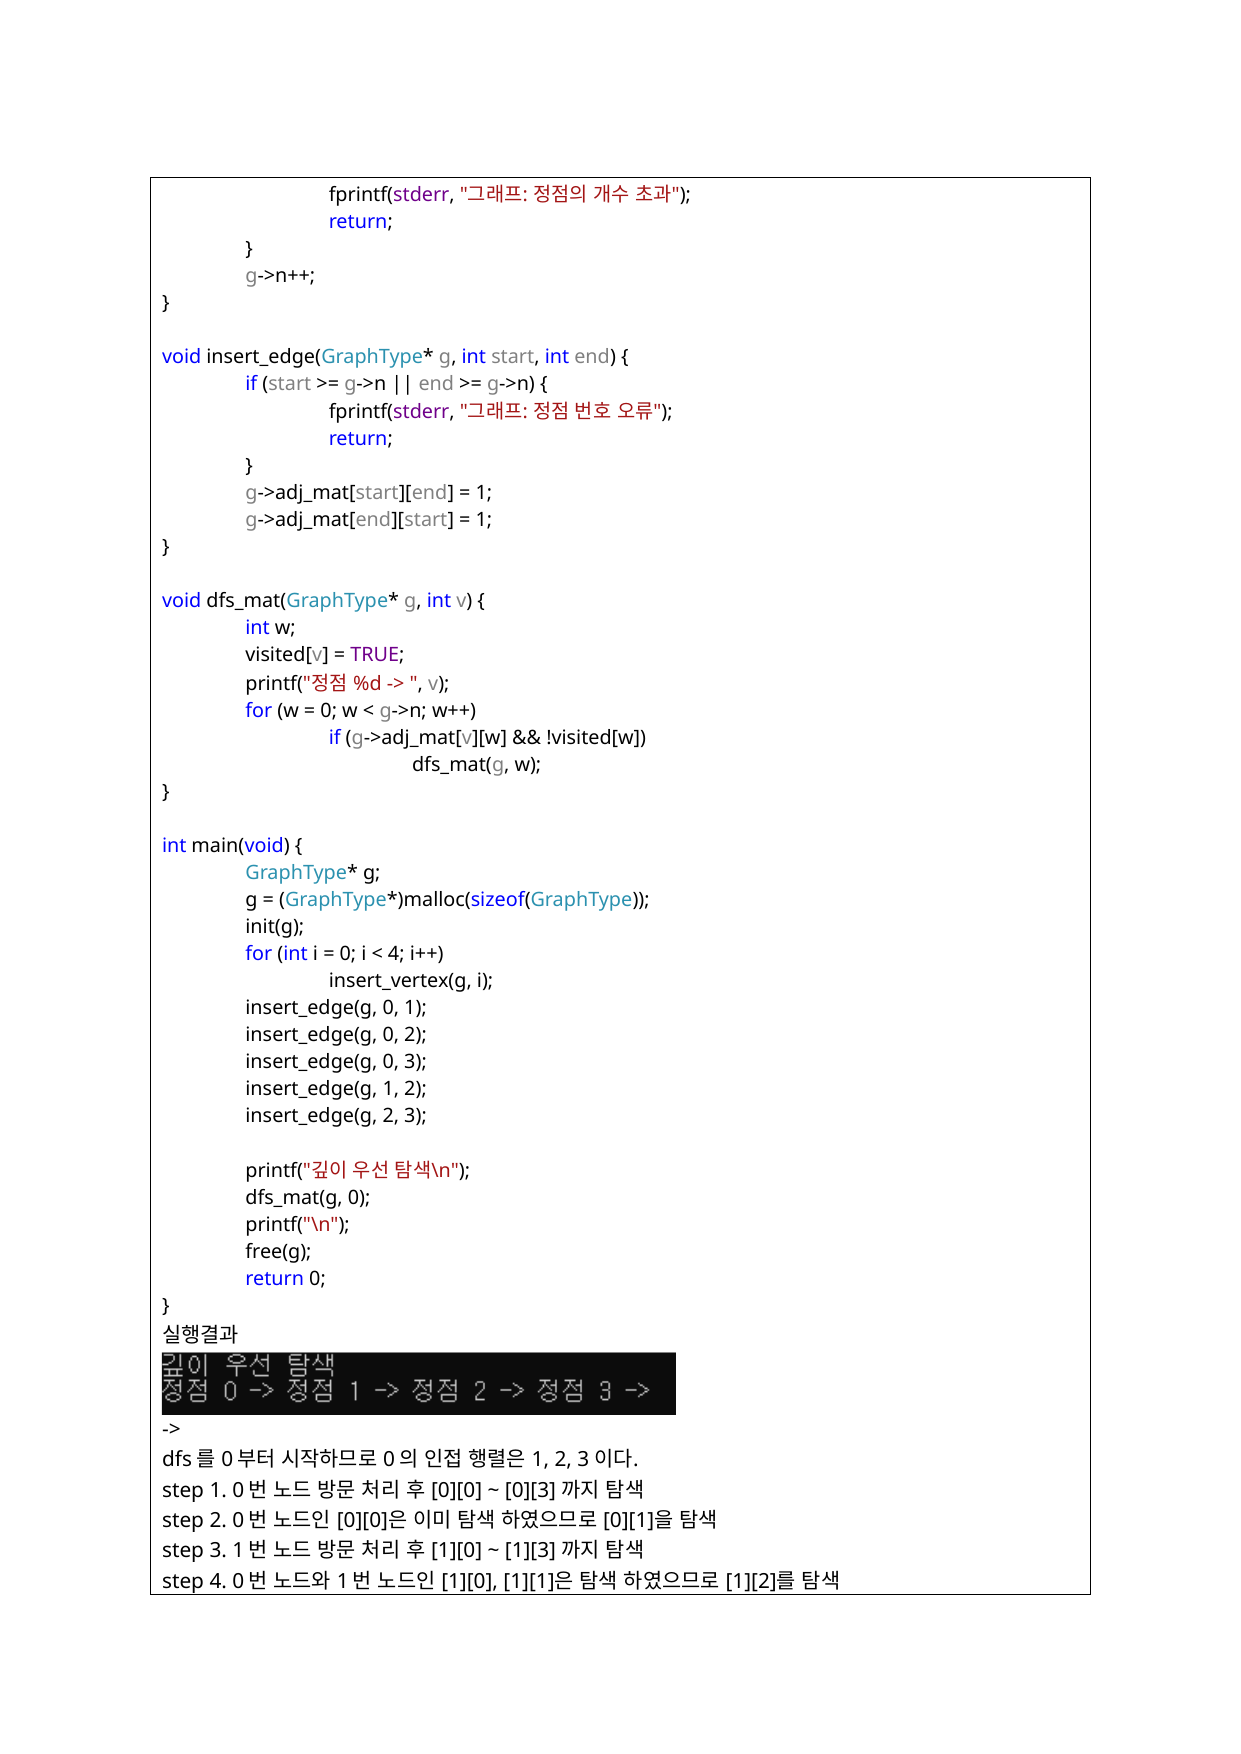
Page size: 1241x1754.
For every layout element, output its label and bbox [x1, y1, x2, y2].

table_cell [151, 178, 1090, 1594]
picture [161, 1348, 676, 1415]
